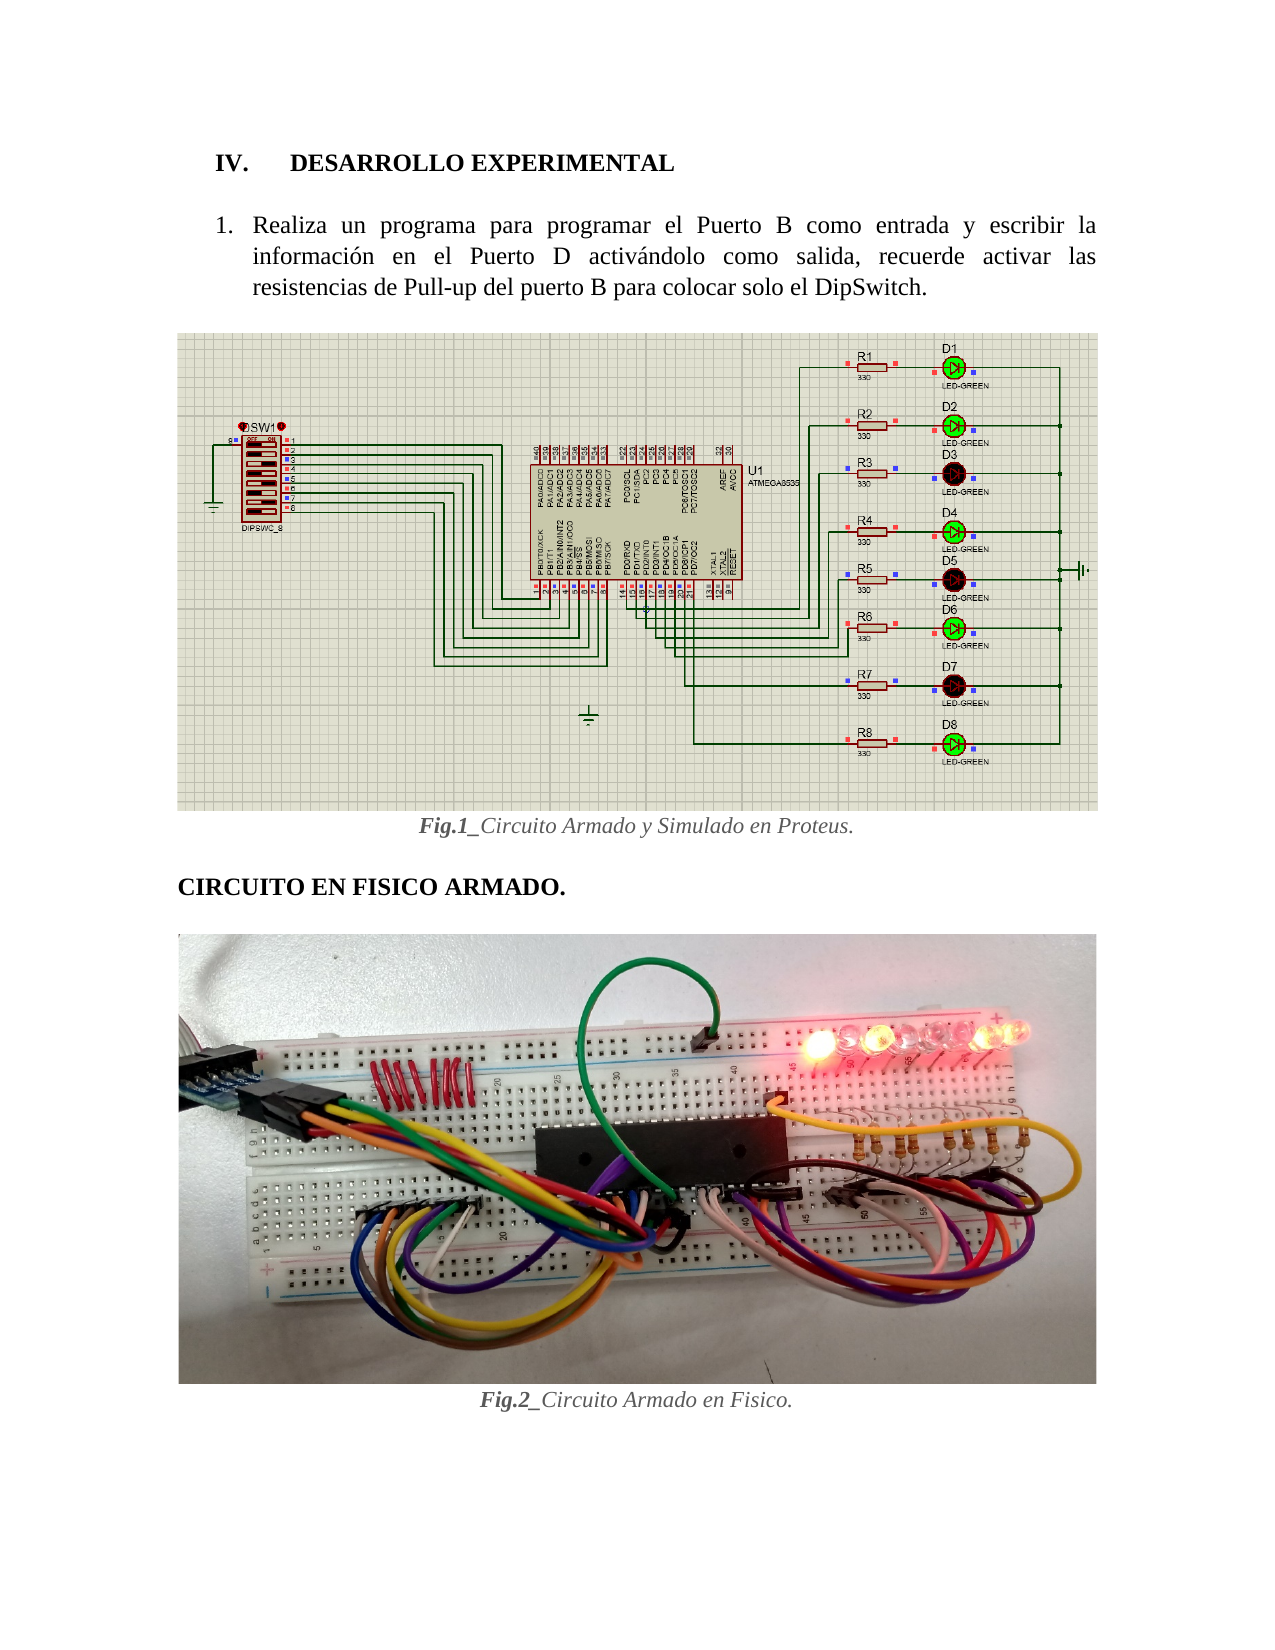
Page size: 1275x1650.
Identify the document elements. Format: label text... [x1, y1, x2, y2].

picture [178, 934, 1097, 1384]
text Fig.1_Circuito Armado y Simulado en Proteus. [177, 812, 1098, 839]
picture [177, 333, 1098, 811]
list DESARROLLO EXPERIMENTAL [215, 148, 1098, 176]
list Realiza un programa para programar el Puerto B como entrada y escribir la información en el Puerto D activándolo como salida, recuerde activar las resistencias de Pull-up del puerto B para colocar solo el DipSwitch. [215, 210, 1098, 301]
text Fig.2_Circuito Armado en Fisico. [177, 1386, 1098, 1413]
text CIRCUITO EN FISICO ARMADO. [177, 872, 1098, 901]
